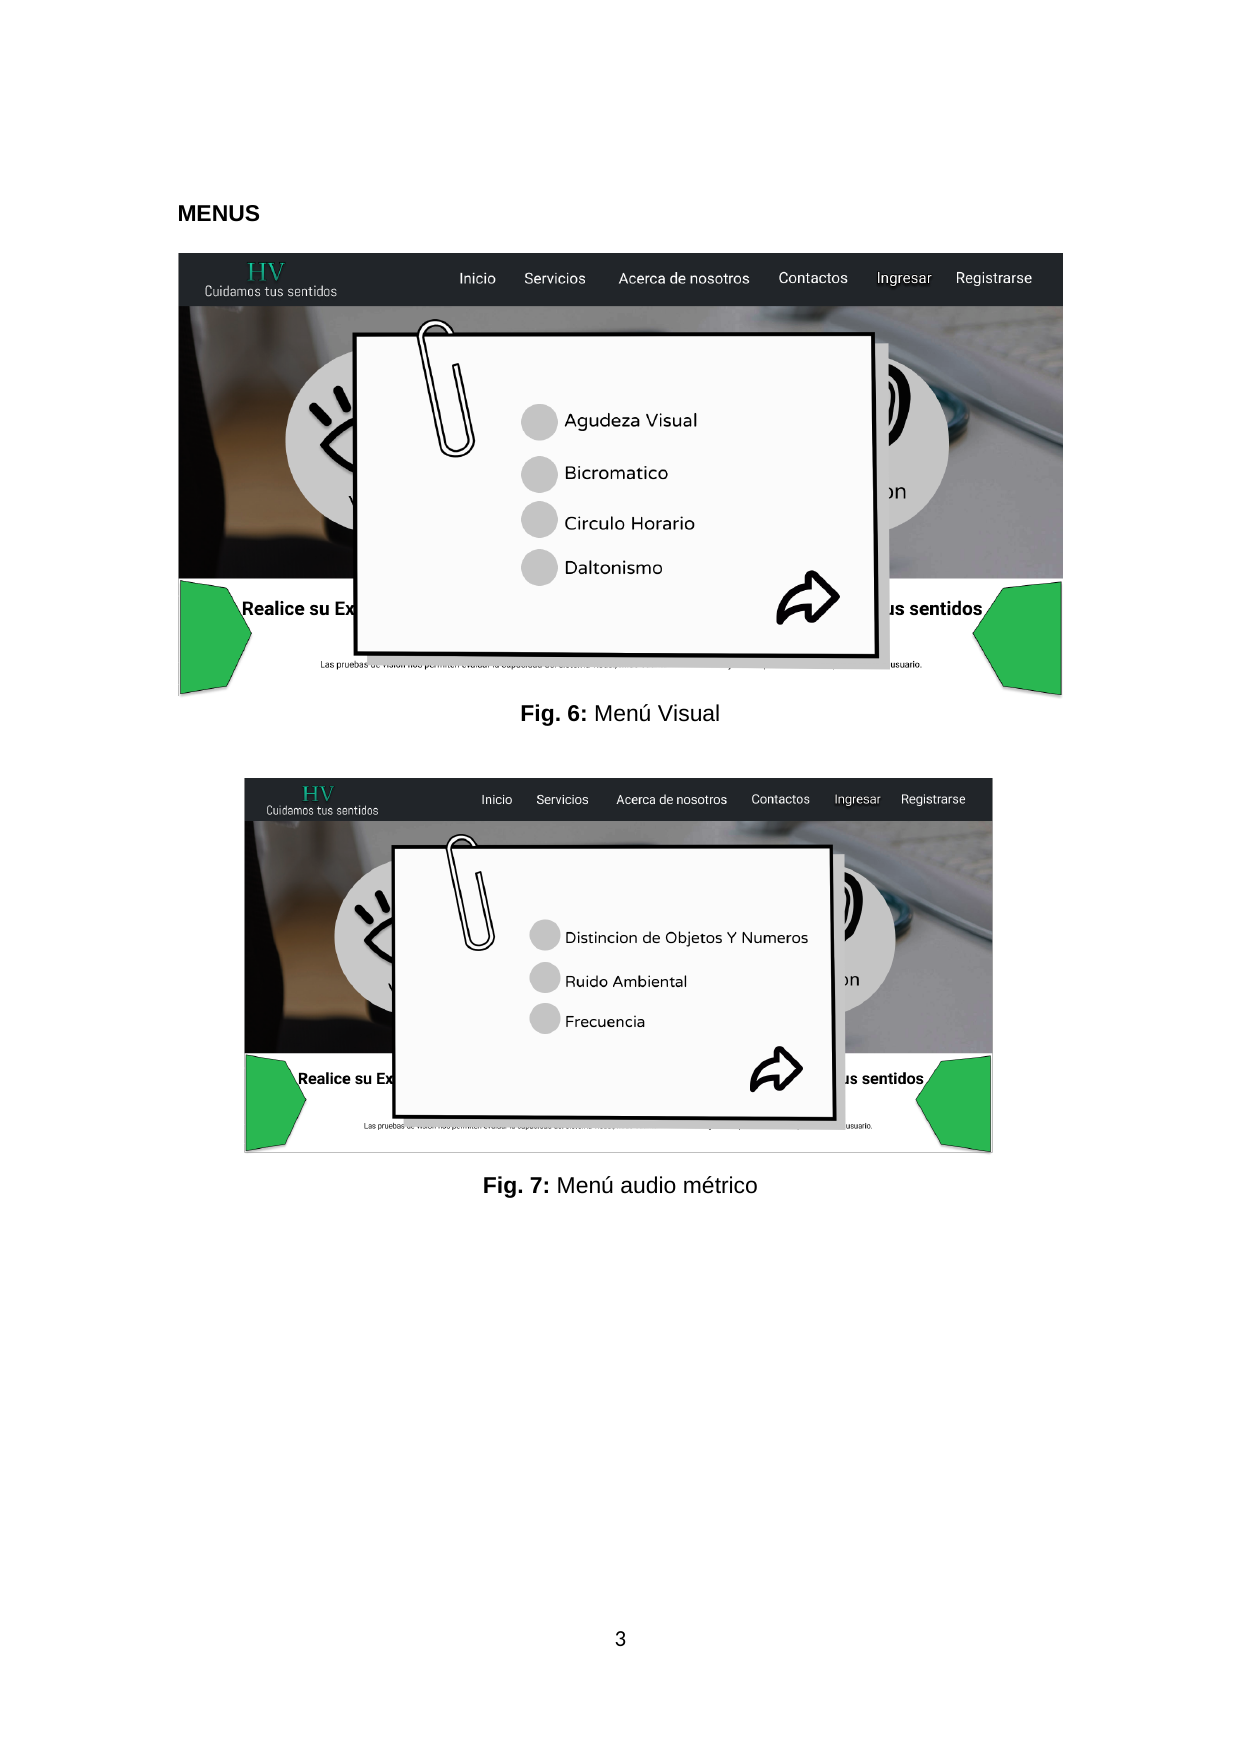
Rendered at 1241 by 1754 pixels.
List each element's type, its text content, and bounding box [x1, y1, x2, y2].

text Fig. 6: Menú Visual [177, 700, 1063, 726]
text Fig. 7: Menú audio métrico [177, 1172, 1063, 1199]
text MENUS [177, 200, 1063, 227]
picture [243, 778, 997, 1173]
picture [177, 253, 1063, 700]
